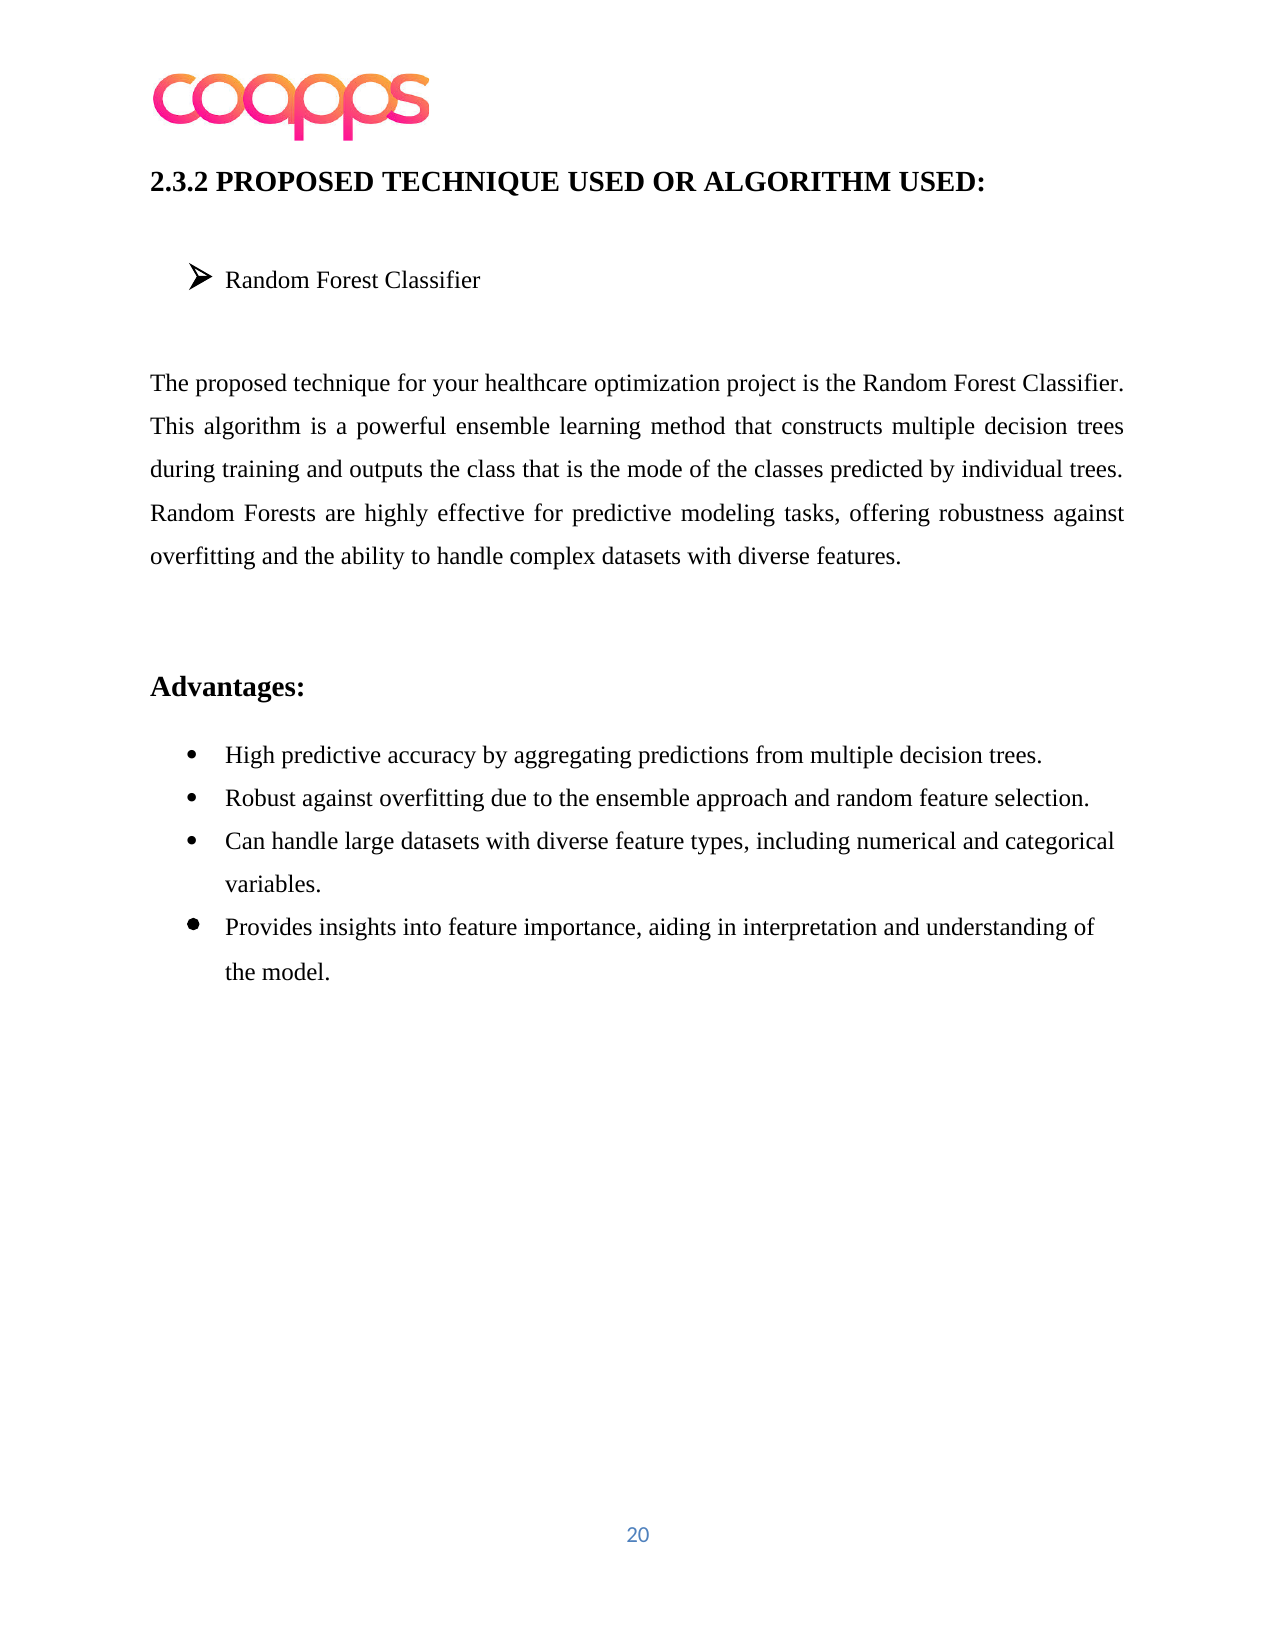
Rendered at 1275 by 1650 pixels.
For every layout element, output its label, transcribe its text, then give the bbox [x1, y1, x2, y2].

list Robust against overfitting due to the ensemble approach and random feature selection. [187, 783, 1125, 812]
list Provides insights into feature importance, aiding in interpretation and understanding of the model. [187, 912, 1125, 986]
list High predictive accuracy by aggregating predictions from multiple decision trees. [187, 740, 1125, 769]
list Can handle large datasets with diverse feature types, including numerical and categorical variables. [187, 826, 1125, 898]
text Advantages: [150, 669, 1125, 702]
picture [153, 73, 430, 141]
text 2.3.2 PROPOSED TECHNIQUE USED OR ALGORITHM USED: [150, 164, 1125, 198]
text The proposed technique for your healthcare optimization project is the Random Forest Classifier. This algorithm is a powerful ensemble learning method that constructs multiple decision trees during training and outputs the class that is the mode of the classes predicted by individual trees. Random Forests are highly effective for predictive modeling tasks, offering robustness against overfitting and the ability to handle complex datasets with diverse features. [150, 368, 1125, 569]
list Random Forest Classifier [187, 265, 1125, 296]
